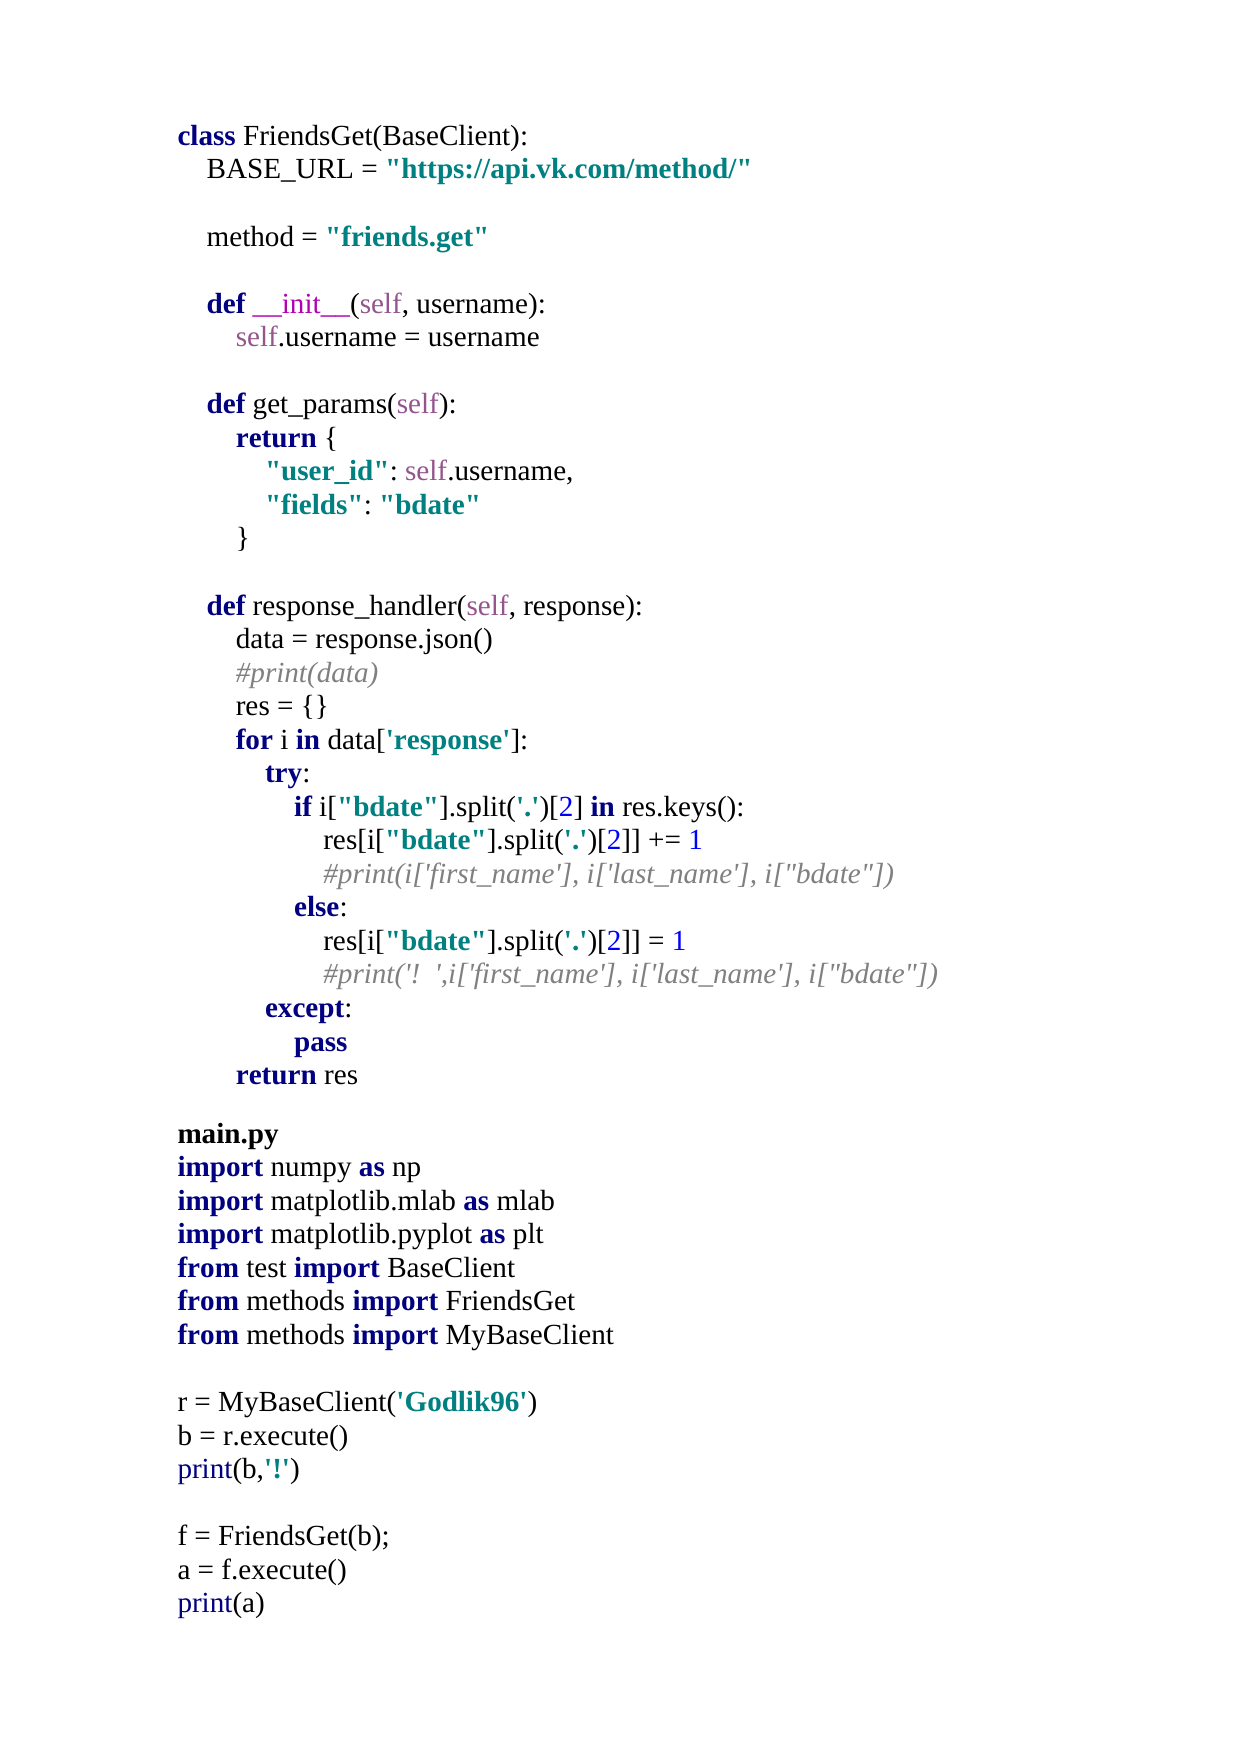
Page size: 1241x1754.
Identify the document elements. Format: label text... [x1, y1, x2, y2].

text main.py [177, 1116, 1152, 1149]
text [177, 118, 1152, 1091]
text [177, 1149, 1152, 1619]
